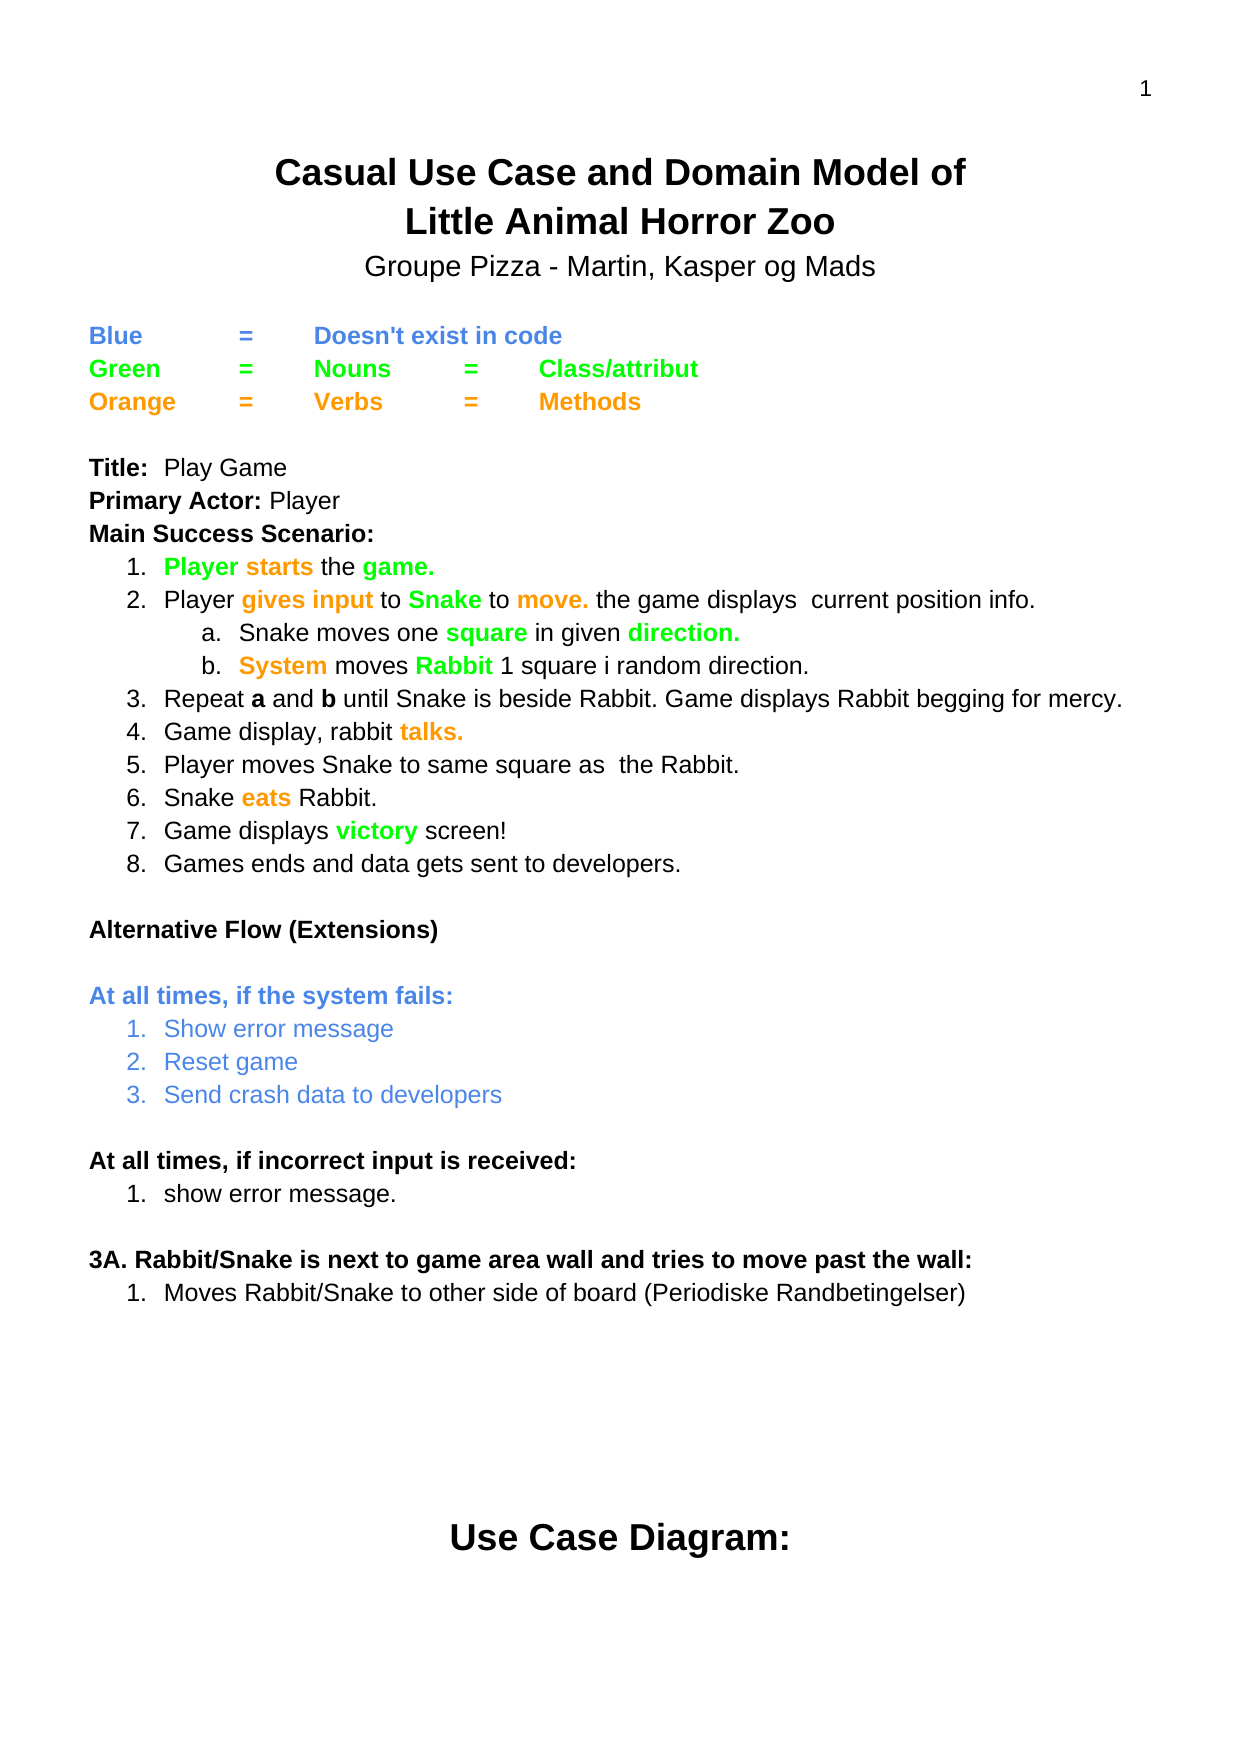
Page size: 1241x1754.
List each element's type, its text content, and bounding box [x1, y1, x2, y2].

text Primary Actor: Player [88, 486, 1152, 514]
list Games ends and data gets sent to developers. [126, 849, 1152, 878]
text Use Case Diagram: [88, 1515, 1152, 1558]
text Casual Use Case and Domain Model of [88, 150, 1152, 193]
list Player gives input to Snake to move. the game displays current position info. [126, 585, 1152, 614]
text Main Success Scenario: [88, 519, 1152, 548]
list show error message. [126, 1179, 1152, 1208]
list Show error message [126, 1014, 1152, 1043]
list Reset game [126, 1047, 1152, 1076]
text Blue = Doesn't exist in code [88, 321, 1152, 349]
list Player moves Snake to same square as the Rabbit. [126, 750, 1152, 779]
text Green = Nouns = Class/attribut [88, 354, 1152, 382]
list Game displays victory screen! [126, 816, 1152, 845]
list Snake eats Rabbit. [126, 783, 1152, 812]
list Send crash data to developers [126, 1080, 1152, 1109]
list Repeat a and b until Snake is beside Rabbit. Game displays Rabbit begging for mercy. [126, 684, 1152, 713]
text 3A. Rabbit/Snake is next to game area wall and tries to move past the wall: [88, 1245, 1152, 1274]
list Game display, rabbit talks. [126, 717, 1152, 746]
text Title: Play Game [88, 453, 1152, 482]
text At all times, if the system fails: [88, 981, 1152, 1010]
list System moves Rabbit 1 square i random direction. [201, 651, 1152, 680]
text Little Animal Horror Zoo [88, 199, 1152, 243]
list Snake moves one square in given direction. [201, 618, 1152, 647]
text At all times, if incorrect input is received: [88, 1146, 1152, 1175]
list Player starts the game. [126, 552, 1152, 581]
text Groupe Pizza - Martin, Kasper og Mads [88, 249, 1152, 283]
text Orange = Verbs = Methods [88, 387, 1152, 416]
list Moves Rabbit/Snake to other side of board (Periodiske Randbetingelser) [126, 1278, 1152, 1307]
text Alternative Flow (Extensions) [88, 915, 1152, 944]
